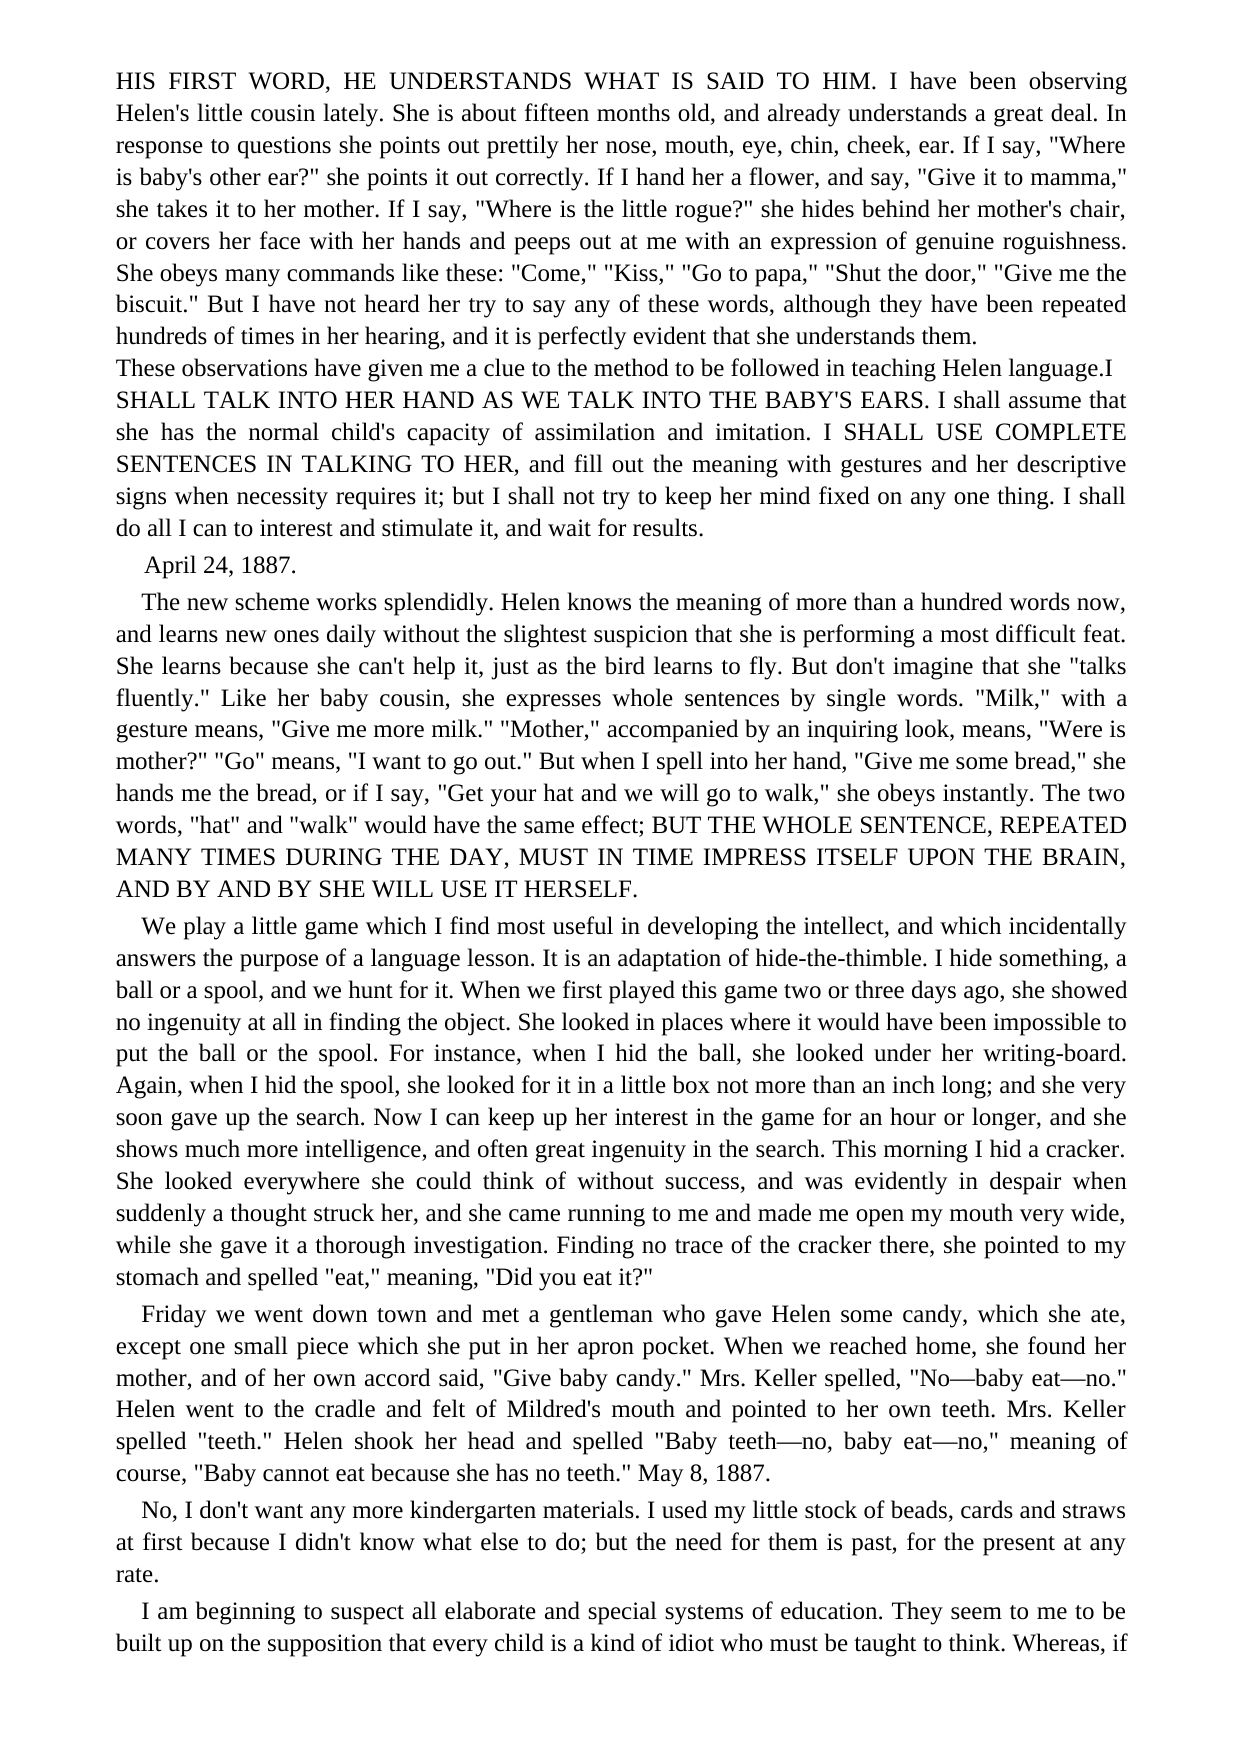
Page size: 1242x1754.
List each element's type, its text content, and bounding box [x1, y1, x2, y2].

text SHALL TALK INTO HER HAND AS WE TALK INTO THE BABY'S EARS. I shall assume that she has the normal child's capacity of assimilation and imitation. I SHALL USE COMPLETE SENTENCES IN TALKING TO HER, and fill out the meaning with gestures and her descriptive signs when necessity requires it; but I shall not try to keep her mind fixed on any one thing. I shall do all I can to interest and stimulate it, and wait for results. [116, 385, 1128, 541]
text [116, 1596, 1128, 1657]
text The new scheme works splendidly. Helen knows the meaning of more than a hundred words now, and learns new ones daily without the slightest suspicion that she is performing a most difficult feat. She learns because she can't help it, just as the bird learns to fly. But don't imagine that she "talks fluently." Like her baby cousin, she expresses whole sentences by single words. "Milk," with a gesture means, "Give me more milk." "Mother," accompanied by an inquiring look, means, "Were is mother?" "Go" means, "I want to go out." But when I spell into her hand, "Give me some bread," she hands me the bread, or if I say, "Get your hat and we will go to walk," she obeys instantly. The two words, "hat" and "walk" would have the same effect; BUT THE WHOLE SENTENCE, REPEATED MANY TIMES DURING THE DAY, MUST IN TIME IMPRESS ITSELF UPON THE BRAIN, AND BY AND BY SHE WILL USE IT HERSELF. [116, 587, 1128, 903]
text We play a little game which I find most useful in developing the intellect, and which incidentally answers the purpose of a language lesson. It is an adaptation of hide-the-thimble. I hide something, a ball or a spool, and we hunt for it. When we first played this game two or three days ago, she showed no ingenuity at all in finding the object. She looked in places where it would have been impossible to put the ball or the spool. For instance, when I hid the ball, she looked under her writing-board. Again, when I hid the spool, she looked for it in a little box not more than an inch long; and she very soon gave up the search. Now I can keep up her interest in the game for an hour or longer, and she shows much more intelligence, and often great ingenuity in the search. This morning I hid a cracker. She looked everywhere she could think of without success, and was evidently in despair when suddenly a thought struck her, and she came running to me and made me open my mouth very wide, while she gave it a thorough investigation. Finding no trace of the cracker there, she pointed to my stomach and spelled "eat," meaning, "Did you eat it?" [116, 911, 1128, 1290]
text No, I don't want any more kindergarten materials. I used my little stock of beads, cards and straws at first because I didn't know what else to do; but the need for them is past, for the present at any rate. [116, 1495, 1128, 1588]
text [116, 66, 1128, 350]
text April 24, 1887. [144, 550, 1128, 578]
text These observations have given me a clue to the method to be followed in teaching Helen language.I [116, 353, 1128, 382]
text Friday we went down town and met a gentleman who gave Helen some candy, which she ate, except one small piece which she put in her apron pocket. When we reached home, she found her mother, and of her own accord said, "Give baby candy." Mrs. Keller spelled, "No—baby eat—no." Helen went to the cradle and felt of Mildred's mouth and pointed to her own teeth. Mrs. Keller spelled "teeth." Helen shook her head and spelled "Baby teeth—no, baby eat—no," meaning of course, "Baby cannot eat because she has no teeth." May 8, 1887. [116, 1299, 1128, 1487]
